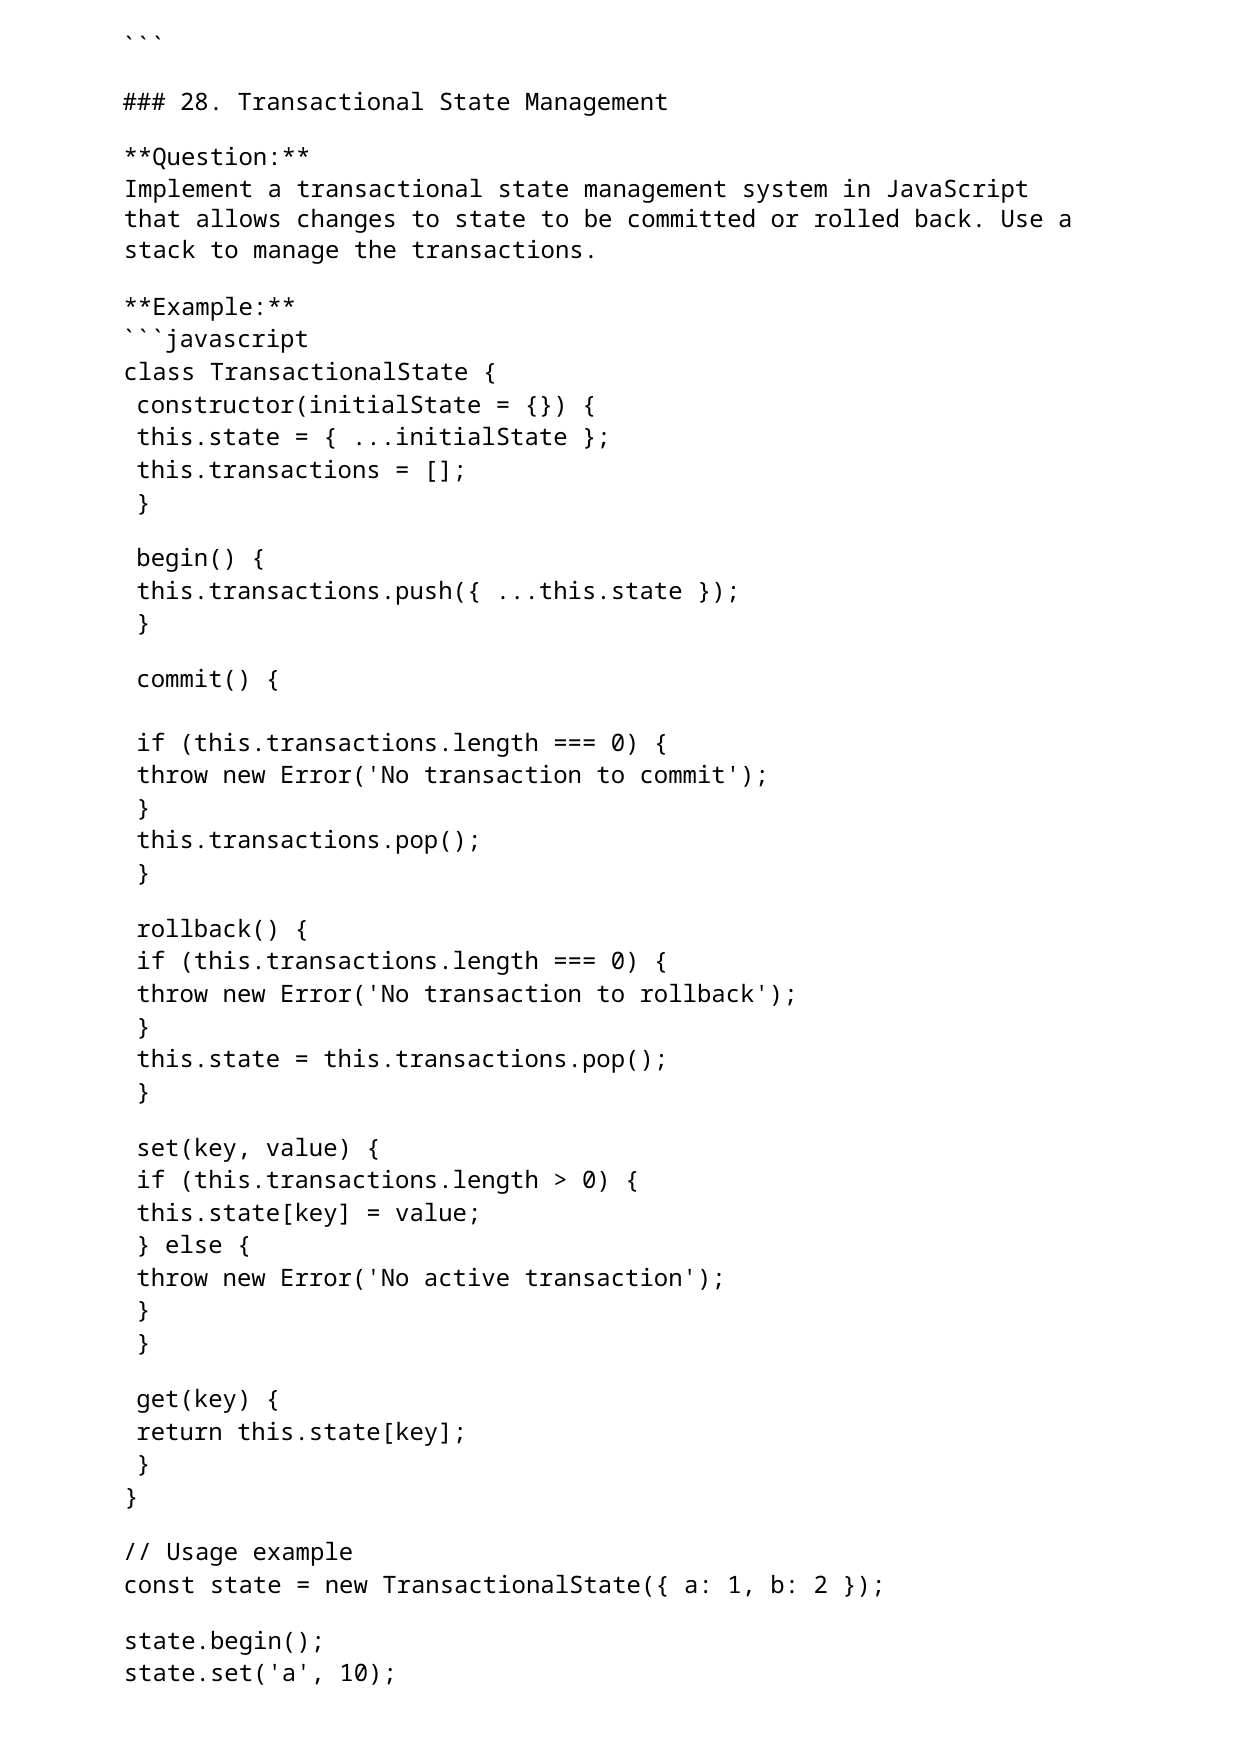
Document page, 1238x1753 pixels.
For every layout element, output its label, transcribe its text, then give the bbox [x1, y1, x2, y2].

text } [122, 791, 1184, 823]
text if (this.transactions.length > 0) { [122, 1163, 1184, 1196]
text throw new Error('No active transaction'); [122, 1261, 1184, 1293]
text } [122, 606, 1184, 639]
text } [122, 485, 1184, 518]
text } else { [122, 1228, 1184, 1261]
text if (this.transactions.length === 0) { [122, 944, 1184, 977]
text this.transactions.pop(); [122, 823, 1184, 856]
text } [122, 1009, 1184, 1042]
text this.transactions = []; [122, 453, 1184, 485]
text } [122, 1293, 1184, 1326]
text constructor(initialState = {}) { [122, 387, 1184, 420]
text get(key) { [122, 1382, 1184, 1414]
text ``` [122, 29, 1184, 61]
text throw new Error('No transaction to rollback'); [122, 977, 1184, 1009]
text } [122, 856, 1184, 888]
text **Question:** [123, 140, 1184, 173]
text begin() { [122, 541, 1184, 574]
text const state = new TransactionalState({ a: 1, b: 2 }); [123, 1568, 1184, 1600]
text this.state[key] = value; [122, 1196, 1184, 1228]
text if (this.transactions.length === 0) { [122, 725, 1184, 758]
text // Usage example [123, 1535, 1184, 1568]
text this.transactions.push({ ...this.state }); [122, 574, 1184, 606]
text ```javascript [122, 322, 1184, 355]
text ### 28. Transactional State Management [122, 84, 1184, 117]
text state.begin(); [123, 1623, 1184, 1656]
text state.set('a', 10); [123, 1656, 1184, 1689]
text return this.state[key]; [122, 1414, 1184, 1447]
text set(key, value) { [122, 1130, 1184, 1163]
text } [122, 1447, 1184, 1479]
text } [122, 1074, 1184, 1107]
text throw new Error('No transaction to commit'); [122, 758, 1184, 791]
text rollback() { [122, 912, 1184, 944]
text **Example:** [123, 290, 1184, 322]
text } [124, 1479, 1184, 1512]
text class TransactionalState { [123, 355, 1184, 387]
text Implement a transactional state management system in JavaScript that allows changes to state to be committed or rolled back. Use a stack to manage the transactions. [123, 173, 1085, 266]
text } [122, 1326, 1184, 1358]
text this.state = this.transactions.pop(); [122, 1042, 1184, 1074]
text this.state = { ...initialState }; [122, 420, 1184, 453]
text commit() { [122, 662, 1184, 694]
